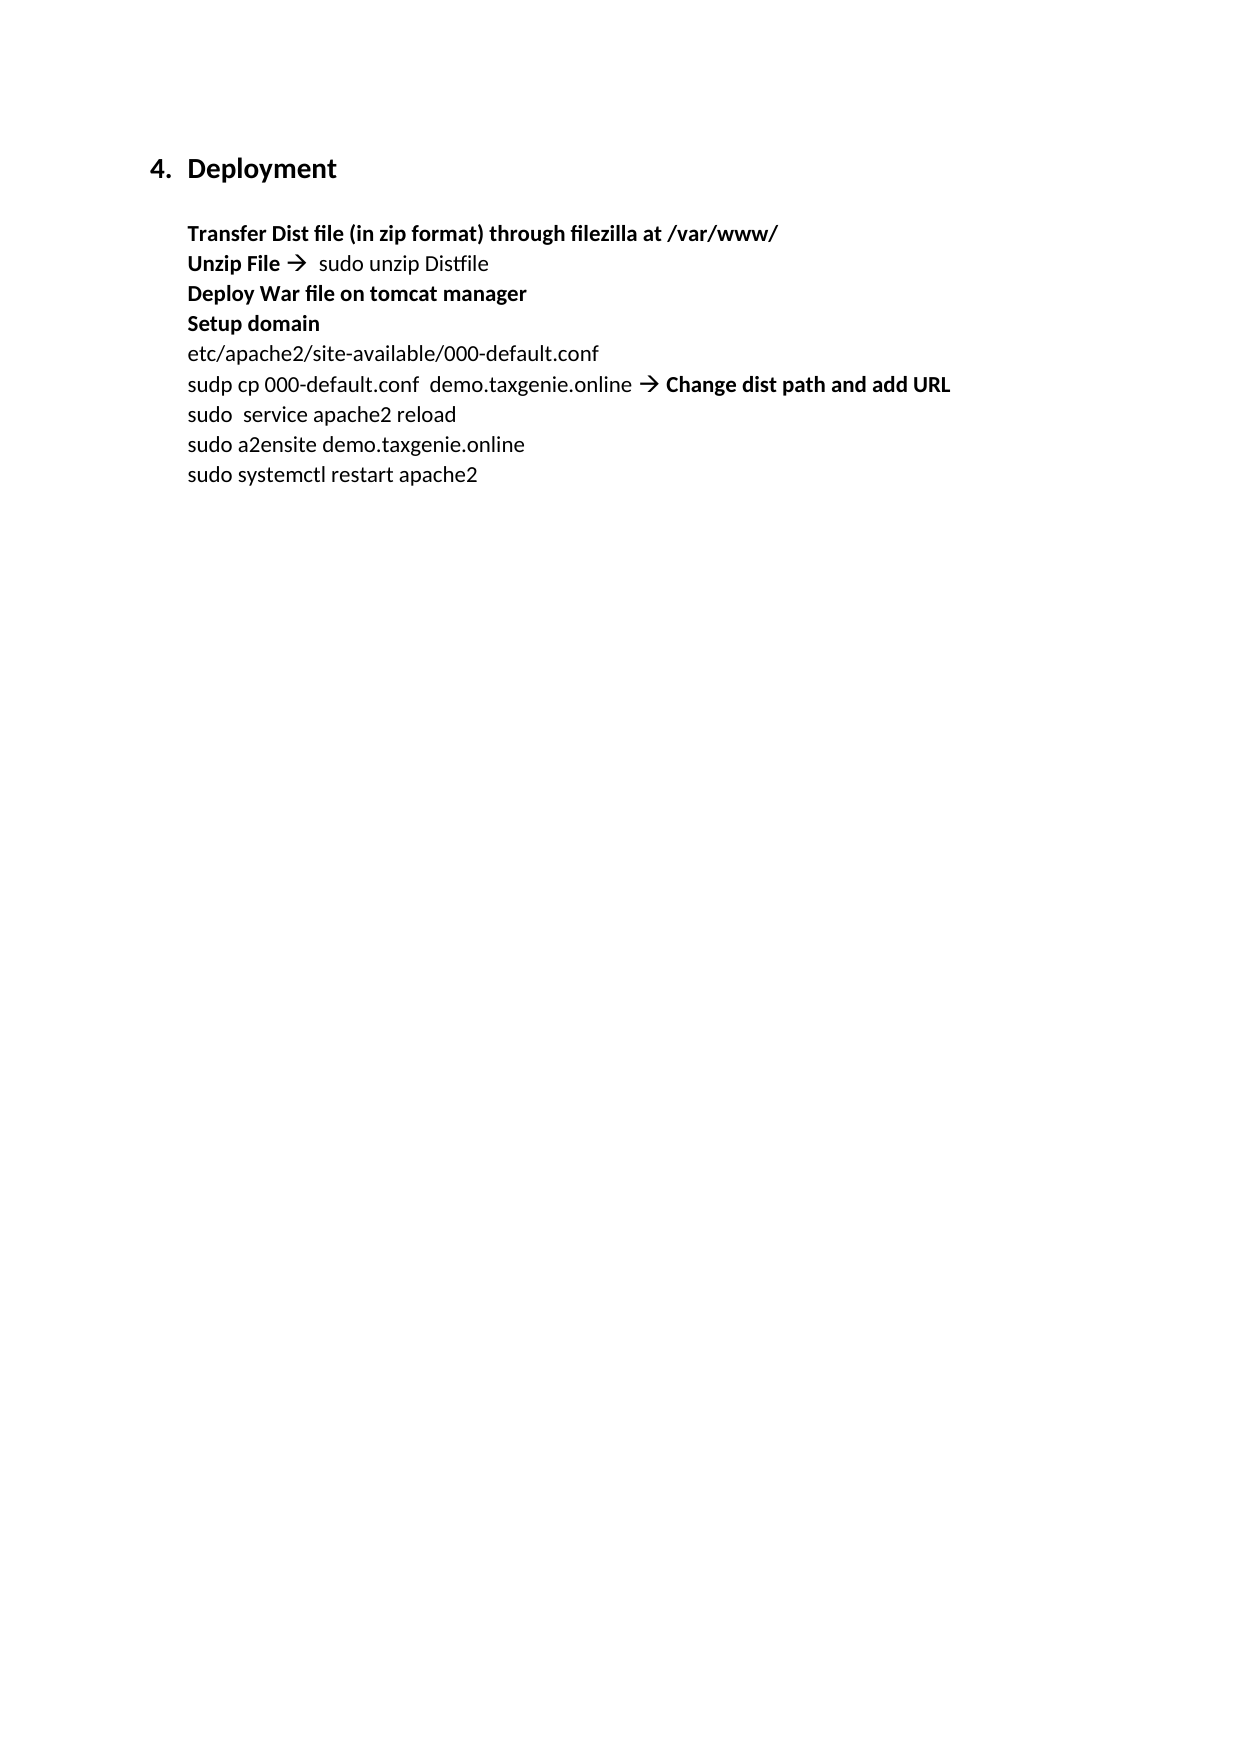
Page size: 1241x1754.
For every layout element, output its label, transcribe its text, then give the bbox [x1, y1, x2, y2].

list Unzip File sudo unzip Distfile [187, 249, 1090, 277]
list sudo systemctl restart apache2 [187, 460, 1090, 488]
list sudo service apache2 reload [187, 400, 1090, 428]
list Deployment [150, 150, 1090, 186]
list sudp cp 000-default.conf demo.taxgenie.online Change dist path and add URL [187, 370, 1090, 398]
list etc/apache2/site-available/000-default.conf [187, 339, 1090, 367]
list sudo a2ensite demo.taxgenie.online [187, 430, 1090, 458]
list Transfer Dist file (in zip format) through filezilla at /var/www/ [187, 219, 1090, 247]
list Deploy War file on tomcat manager [187, 279, 1090, 307]
list Setup domain [187, 309, 1090, 337]
